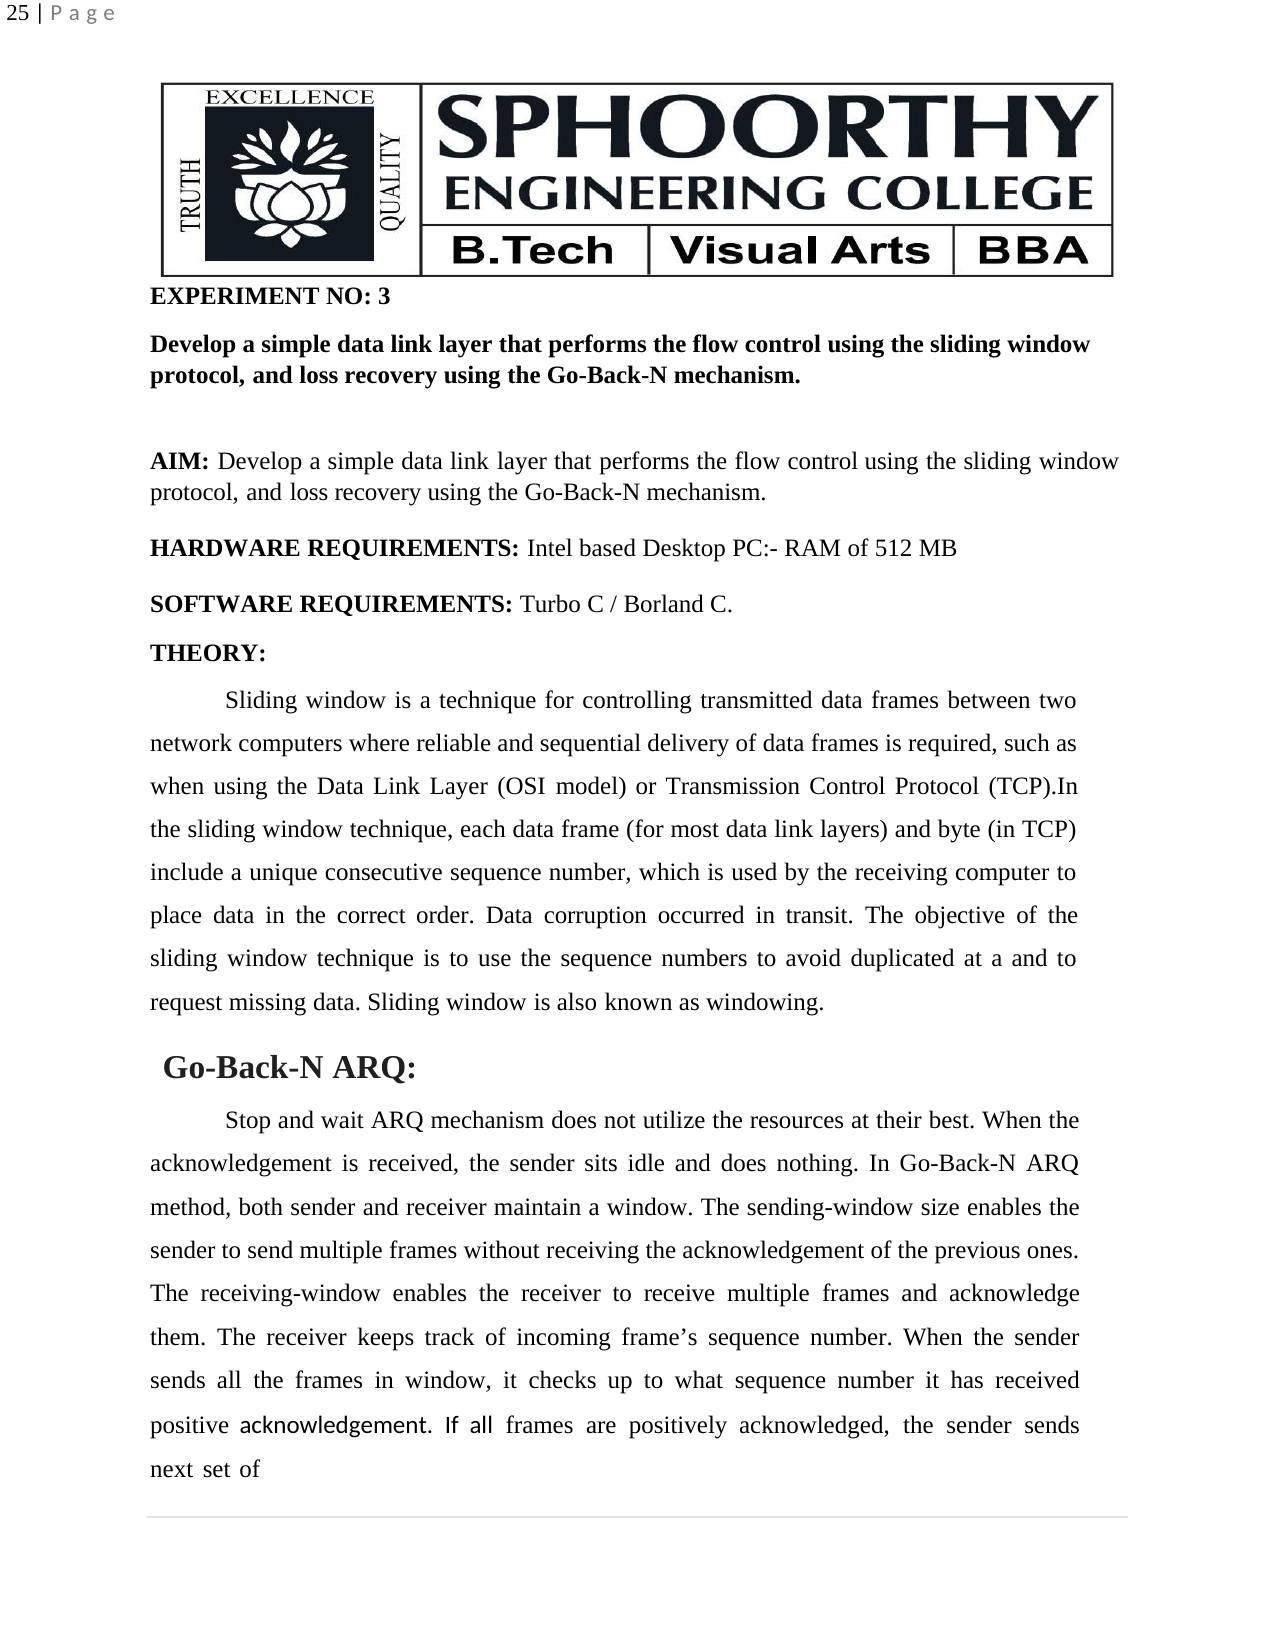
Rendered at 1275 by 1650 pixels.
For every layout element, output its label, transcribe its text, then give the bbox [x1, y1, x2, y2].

text Sliding window is a technique for controlling transmitted data frames between two network computers where reliable and sequential delivery of data frames is required, such as when using the Data Link Layer (OSI model) or Transmission Control Protocol (TCP).In the sliding window technique, each data frame (for most data link layers) and byte (in TCP) include a unique consecutive sequence number, which is used by the receiving computer to place data in the correct order. Data corruption occurred in transit. The objective of the sliding window technique is to use the sequence numbers to avoid duplicated at a and to request missing data. Sliding window is also known as windowing. [150, 685, 1078, 1015]
text SOFTWARE REQUIREMENTS: Turbo C / Borland C. [150, 589, 1223, 618]
picture [160, 82, 1114, 277]
text Stop and wait ARQ mechanism does not utilize the resources at their best. When the acknowledgement is received, the sender sits idle and does nothing. In Go-Back-N ARQ method, both sender and receiver maintain a window. The sending-window size enables the sender to send multiple frames without receiving the acknowledgement of the previous ones. The receiving-window enables the receiver to receive multiple frames and acknowledge them. The receiver keeps track of incoming frame’s sequence number. When the sender sends all the frames in window, it checks up to what sequence number it has received positive acknowledgement. If all frames are positively acknowledged, the sender sends next set of [150, 1105, 1080, 1483]
subtitle THEORY: [150, 638, 1223, 667]
text HARDWARE REQUIREMENTS: Intel based Desktop PC:- RAM of 512 MB [150, 533, 1223, 562]
text Develop a simple data link layer that performs the flow control using the sliding window protocol, and loss recovery using the Go-Back-N mechanism. [150, 329, 1103, 389]
text AIM: Develop a simple data link layer that performs the flow control using the sliding window protocol, and loss recovery using the Go-Back-N mechanism. [150, 446, 1142, 506]
subtitle EXPERIMENT NO: 3 [150, 281, 1223, 310]
subtitle Go-Back-N ARQ: [162, 1047, 1223, 1086]
